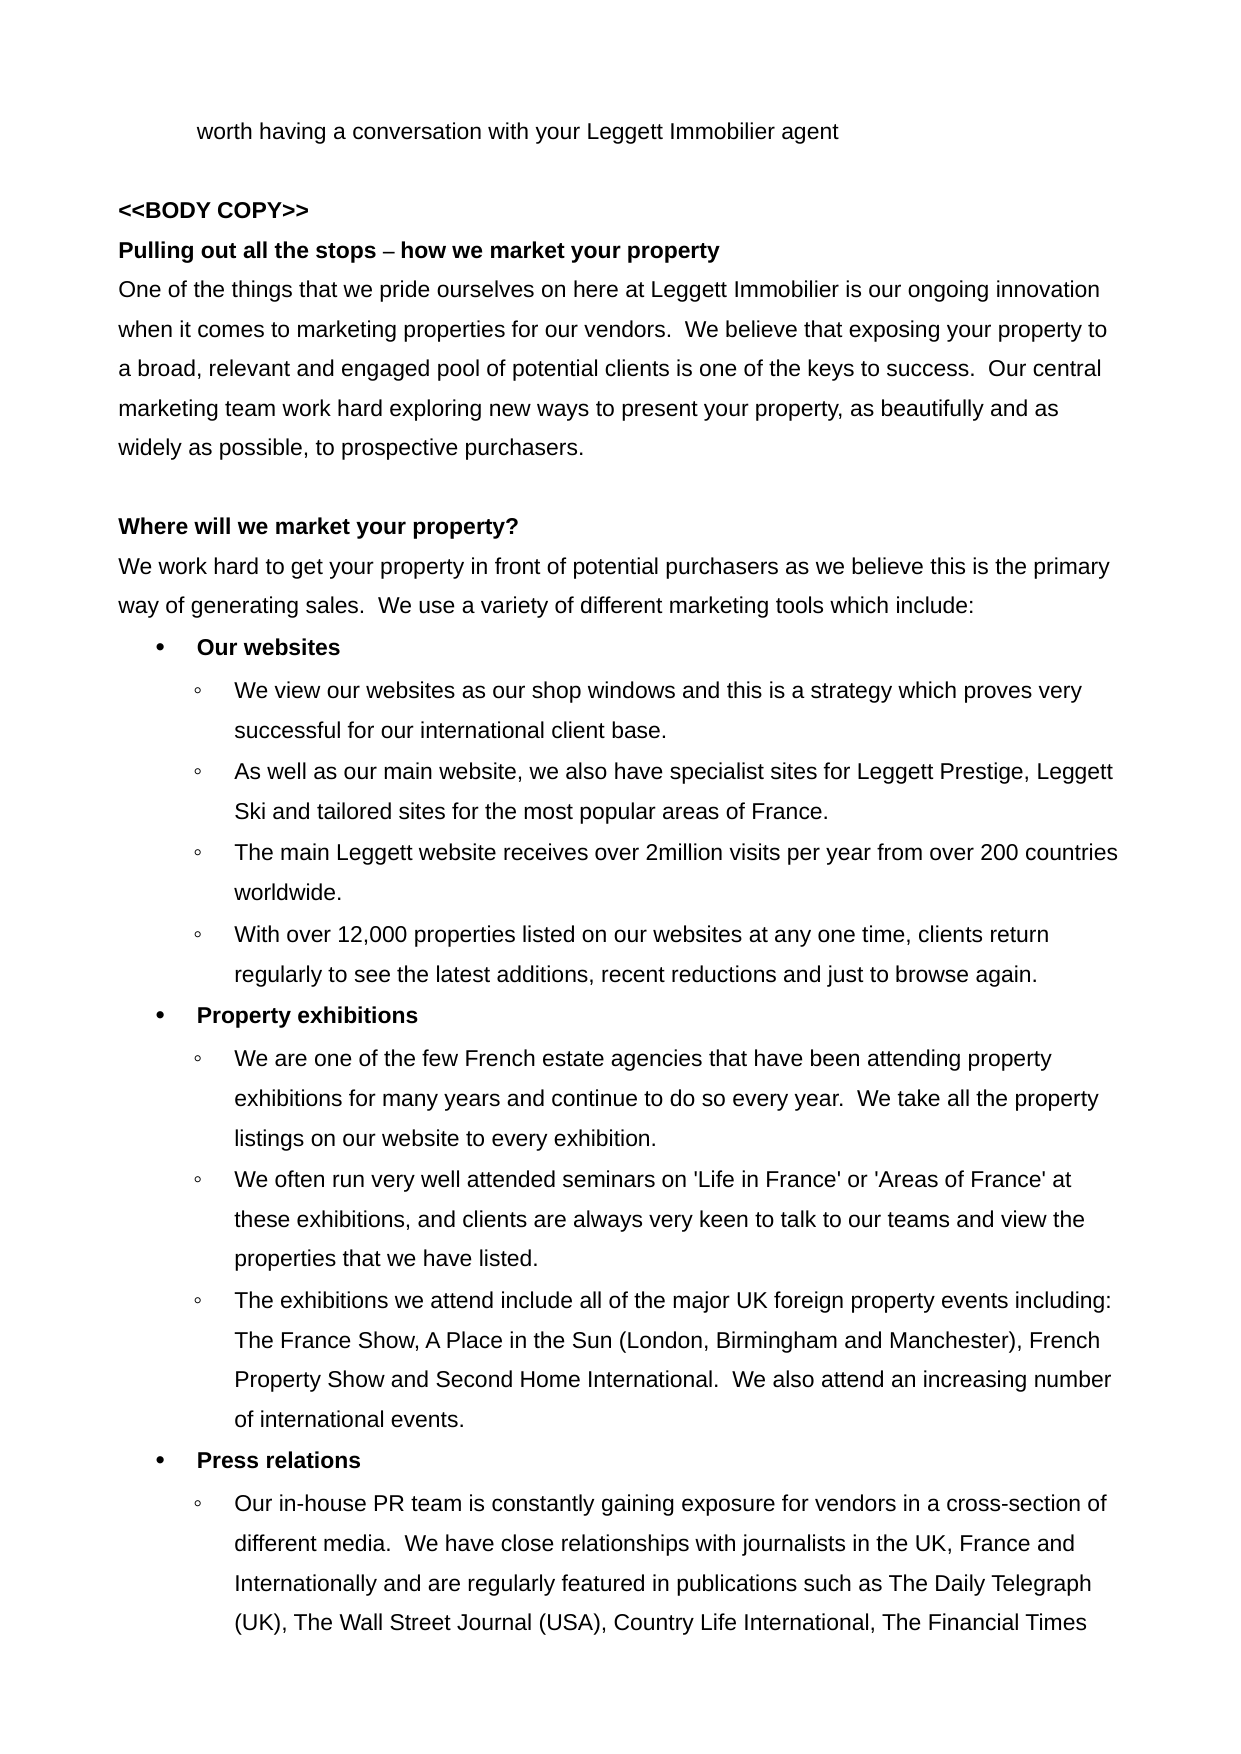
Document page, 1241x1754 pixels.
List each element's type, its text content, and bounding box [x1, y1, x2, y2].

list Our websites [156, 632, 1122, 660]
text One of the things that we pride ourselves on here at Leggett Immobilier is our ongoing innovation when it comes to marketing properties for our vendors. We believe that exposing your property to a broad, relevant and engaged pool of potential clients is one of the keys to success. Our central marketing team work hard exploring new ways to present your property, as beautifully and as widely as possible, to prospective purchasers. [118, 276, 1122, 461]
text We work hard to get your property in front of potential purchasers as we believe this is the primary way of generating sales. We use a variety of different marketing tools which include: [118, 553, 1122, 618]
list We view our websites as our shop windows and this is a strategy which proves very successful for our international client base. [193, 675, 1122, 743]
list The main Leggett website receives over 2million visits per year from over 200 countries worldwide. [193, 837, 1122, 906]
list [156, 118, 1122, 144]
text Where will we market your property? [118, 513, 1122, 539]
text Pulling out all the stops – how we market your property [118, 237, 1122, 263]
list The exhibitions we attend include all of the major UK foreign property events including: The France Show, A Place in the Sun (London, Birmingham and Manchester), French Property Show and Second Home International. We also attend an increasing number of international events. [193, 1285, 1122, 1432]
list With over 12,000 properties listed on our websites at any one time, clients return regularly to see the latest additions, recent reductions and just to browse again. [193, 919, 1122, 987]
list Press relations [156, 1445, 1122, 1474]
list As well as our main website, we also have specialist sites for Leggett Prestige, Leggett Ski and tailored sites for the most popular areas of France. [193, 756, 1122, 824]
list Property exhibitions [156, 1000, 1122, 1029]
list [193, 1488, 1122, 1636]
list We often run very well attended seminars on 'Life in France' or 'Areas of France' at these exhibitions, and clients are always very keen to talk to our teams and view the properties that we have listed. [193, 1164, 1122, 1272]
list We are one of the few French estate agencies that have been attending property exhibitions for many years and continue to do so every year. We take all the property listings on our website to every exhibition. [193, 1043, 1122, 1151]
text <<BODY COPY>> [118, 197, 1122, 223]
